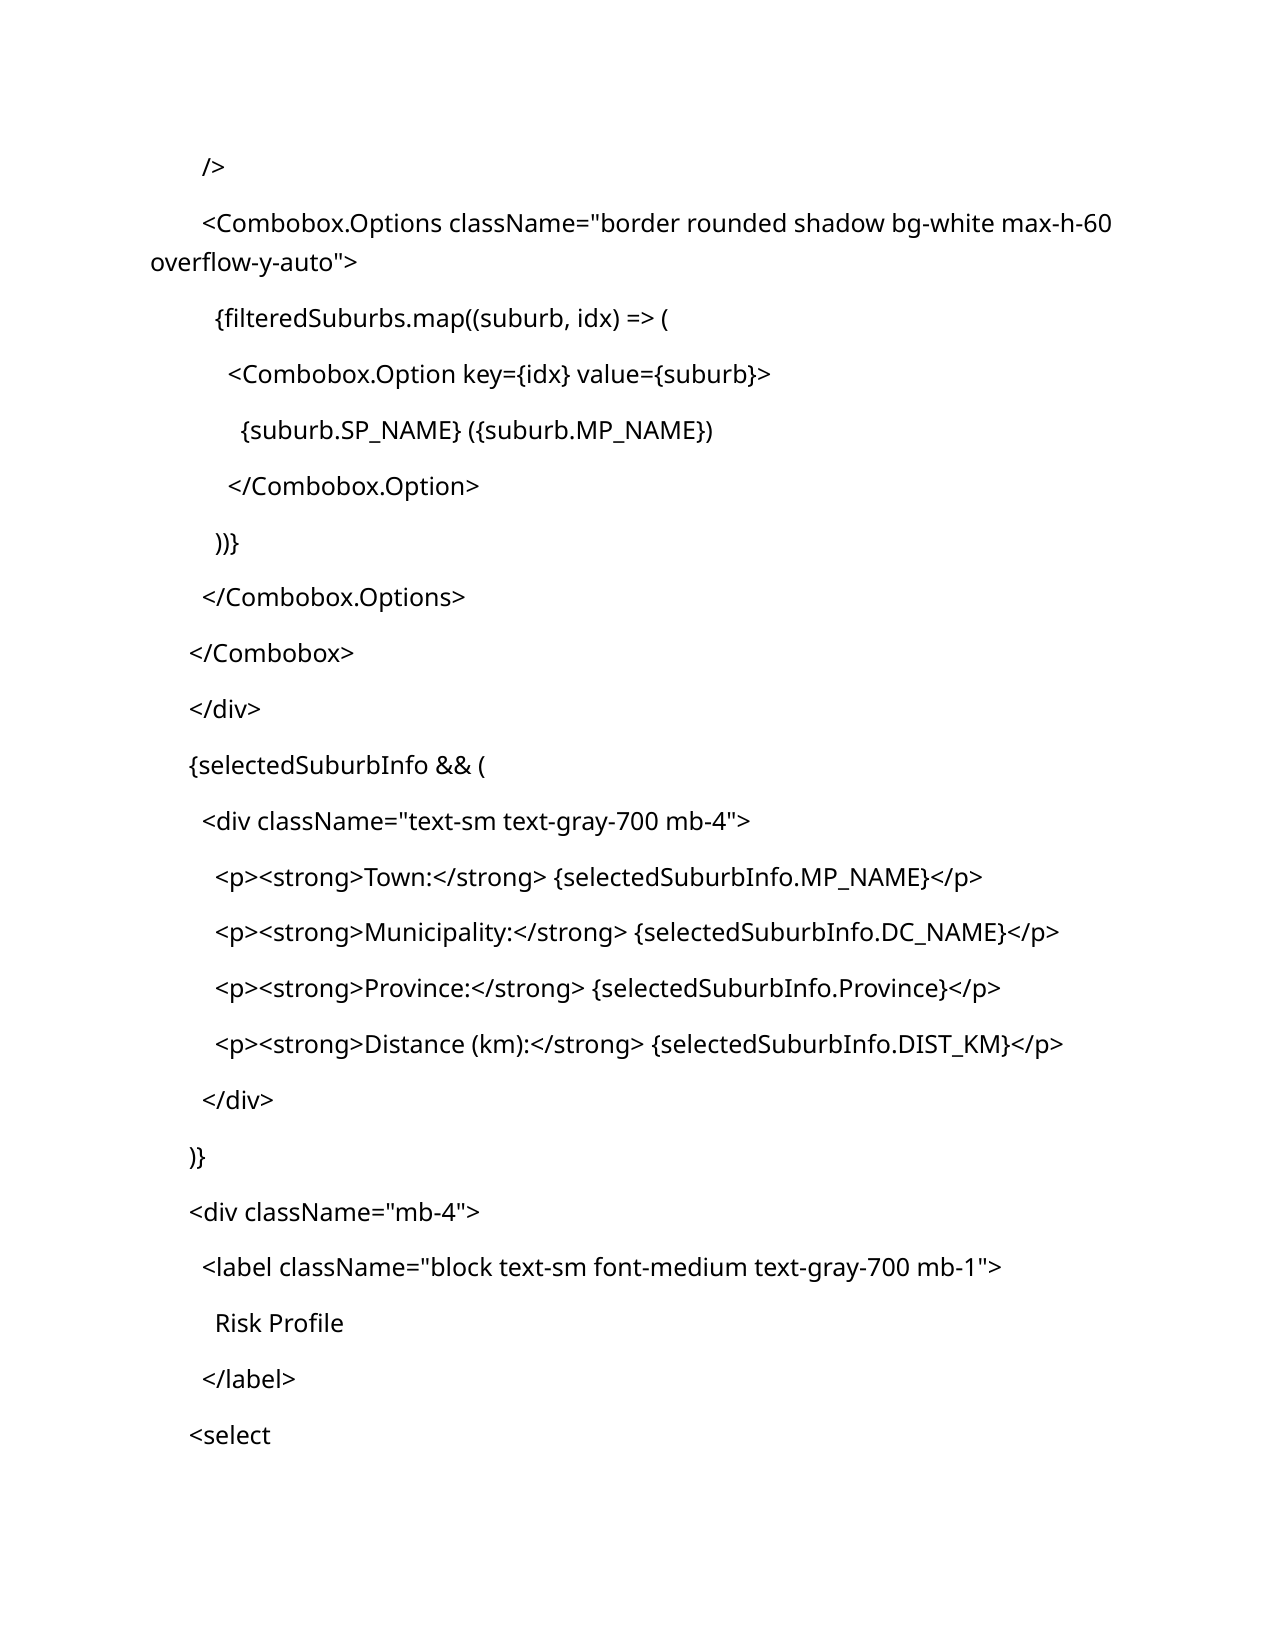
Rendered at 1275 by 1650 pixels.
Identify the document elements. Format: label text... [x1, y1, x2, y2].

text {filteredSuburbs.map((suburb, idx) => ( [150, 301, 1125, 335]
text <div className="text-sm text-gray-700 mb-4"> [150, 803, 1125, 837]
text <div className="mb-4"> [150, 1194, 1125, 1228]
text <Combobox.Options className="border rounded shadow bg-white max-h-60 overflow-y-auto"> [150, 206, 1125, 279]
text )} [150, 1138, 1125, 1172]
text <p><strong>Distance (km):</strong> {selectedSuburbInfo.DIST_KM}</p> [150, 1027, 1125, 1061]
text /> [150, 150, 1125, 184]
text {selectedSuburbInfo && ( [150, 747, 1125, 782]
text </div> [150, 1082, 1125, 1117]
text <p><strong>Municipality:</strong> {selectedSuburbInfo.DC_NAME}</p> [150, 915, 1125, 949]
text </Combobox> [150, 636, 1125, 670]
text </div> [150, 692, 1125, 726]
text <p><strong>Town:</strong> {selectedSuburbInfo.MP_NAME}</p> [150, 859, 1125, 893]
text </Combobox.Option> [150, 468, 1125, 502]
text <Combobox.Option key={idx} value={suburb}> [150, 357, 1125, 391]
text {suburb.SP_NAME} ({suburb.MP_NAME}) [150, 412, 1125, 447]
text </Combobox.Options> [150, 580, 1125, 614]
text ))} [150, 524, 1125, 558]
text Risk Profile [150, 1306, 1125, 1340]
text </label> [150, 1362, 1125, 1396]
text <p><strong>Province:</strong> {selectedSuburbInfo.Province}</p> [150, 971, 1125, 1005]
text <select [150, 1417, 1125, 1452]
text <label className="block text-sm font-medium text-gray-700 mb-1"> [150, 1250, 1125, 1284]
